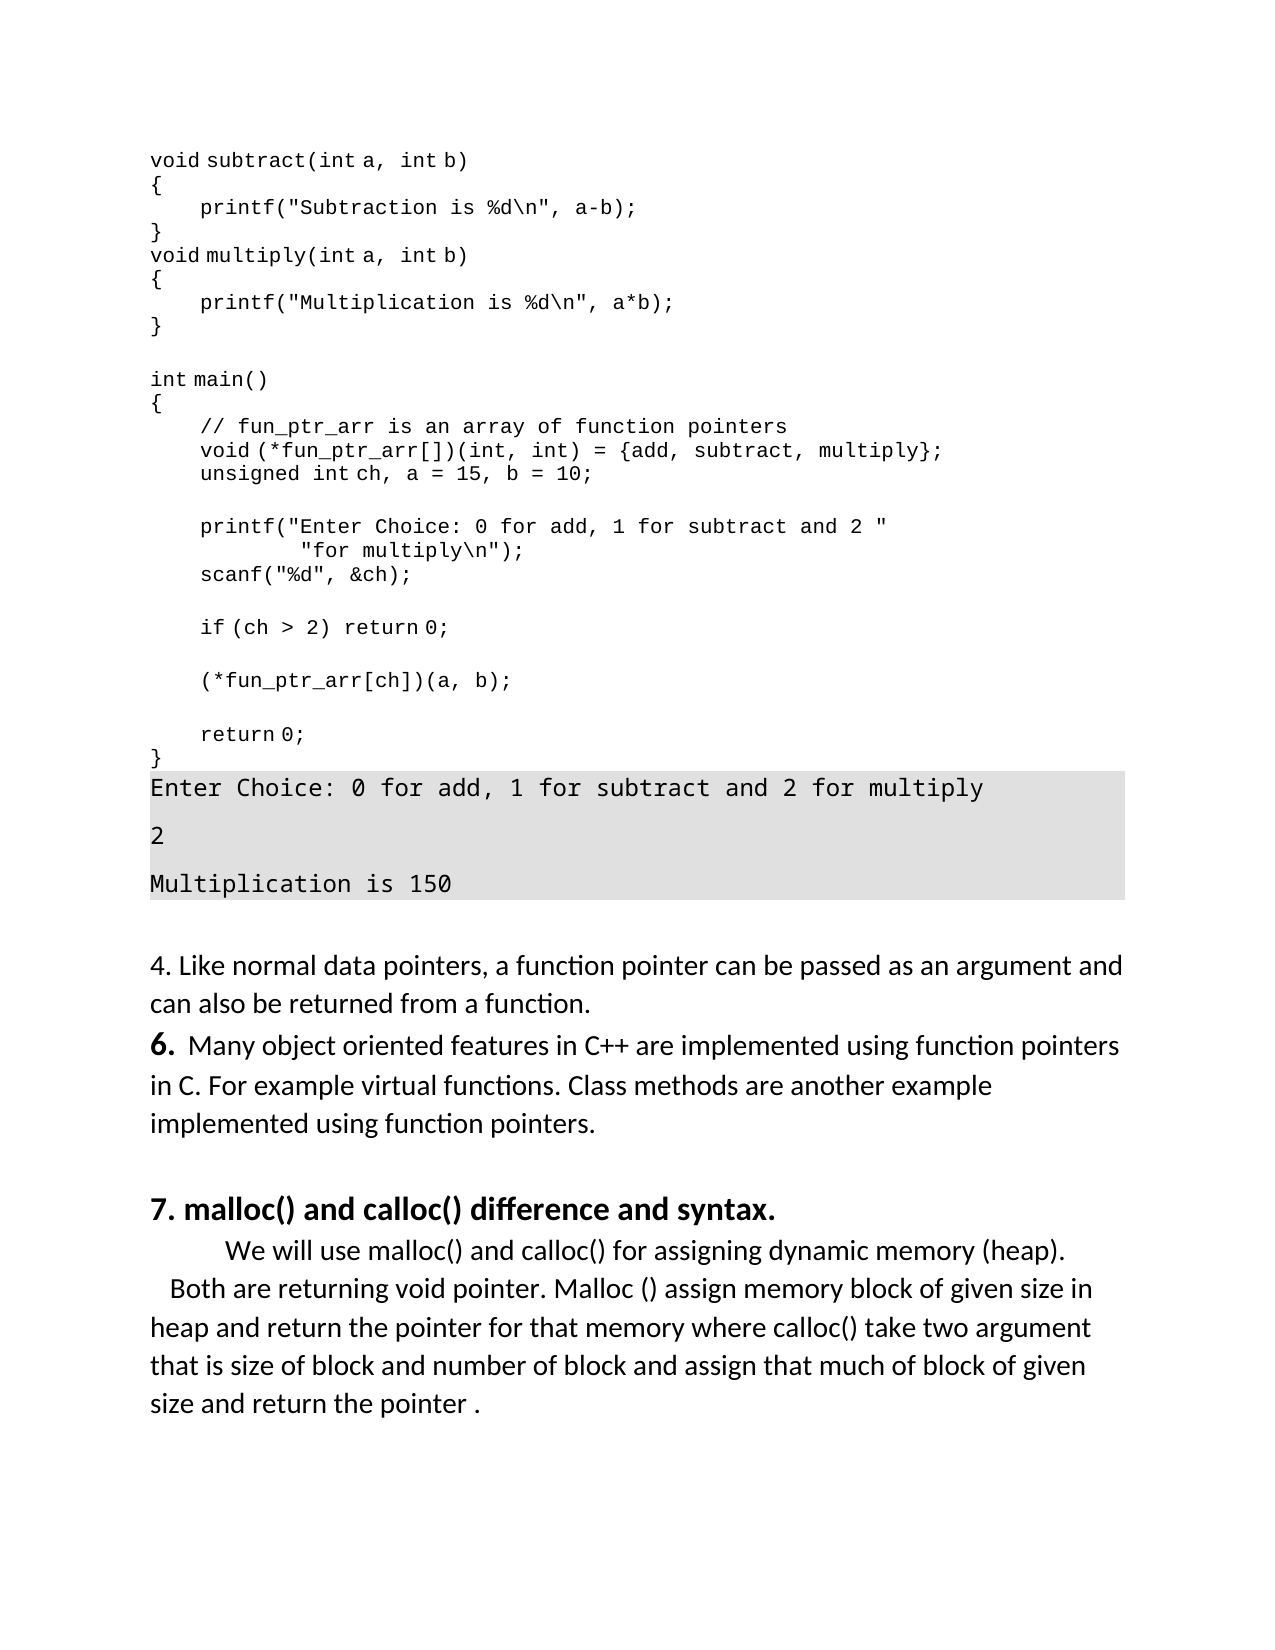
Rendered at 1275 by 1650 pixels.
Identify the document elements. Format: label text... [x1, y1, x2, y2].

text 4. Like normal data pointers, a function pointer can be passed as an argument and can also be returned from a function. [150, 947, 1125, 1021]
text We will use malloc() and calloc() for assigning dynamic memory (heap). [150, 1232, 1125, 1267]
text Enter Choice: 0 for add, 1 for subtract and 2 for multiply [150, 771, 1125, 803]
text 2 [150, 819, 1125, 852]
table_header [150, 150, 1087, 771]
text Multiplication is 150 [150, 867, 1125, 900]
text 7. malloc() and calloc() difference and syntax. [150, 1188, 1125, 1228]
text Both are returning void pointer. Malloc () assign memory block of given size in heap and return the pointer for that memory where calloc() take two argument that is size of block and number of block and assign that much of block of given size and return the pointer . [150, 1270, 1125, 1421]
text 6. Many object oriented features in C++ are implemented using function pointers in C. For example virtual functions. Class methods are another example implemented using function pointers. [150, 1023, 1125, 1141]
